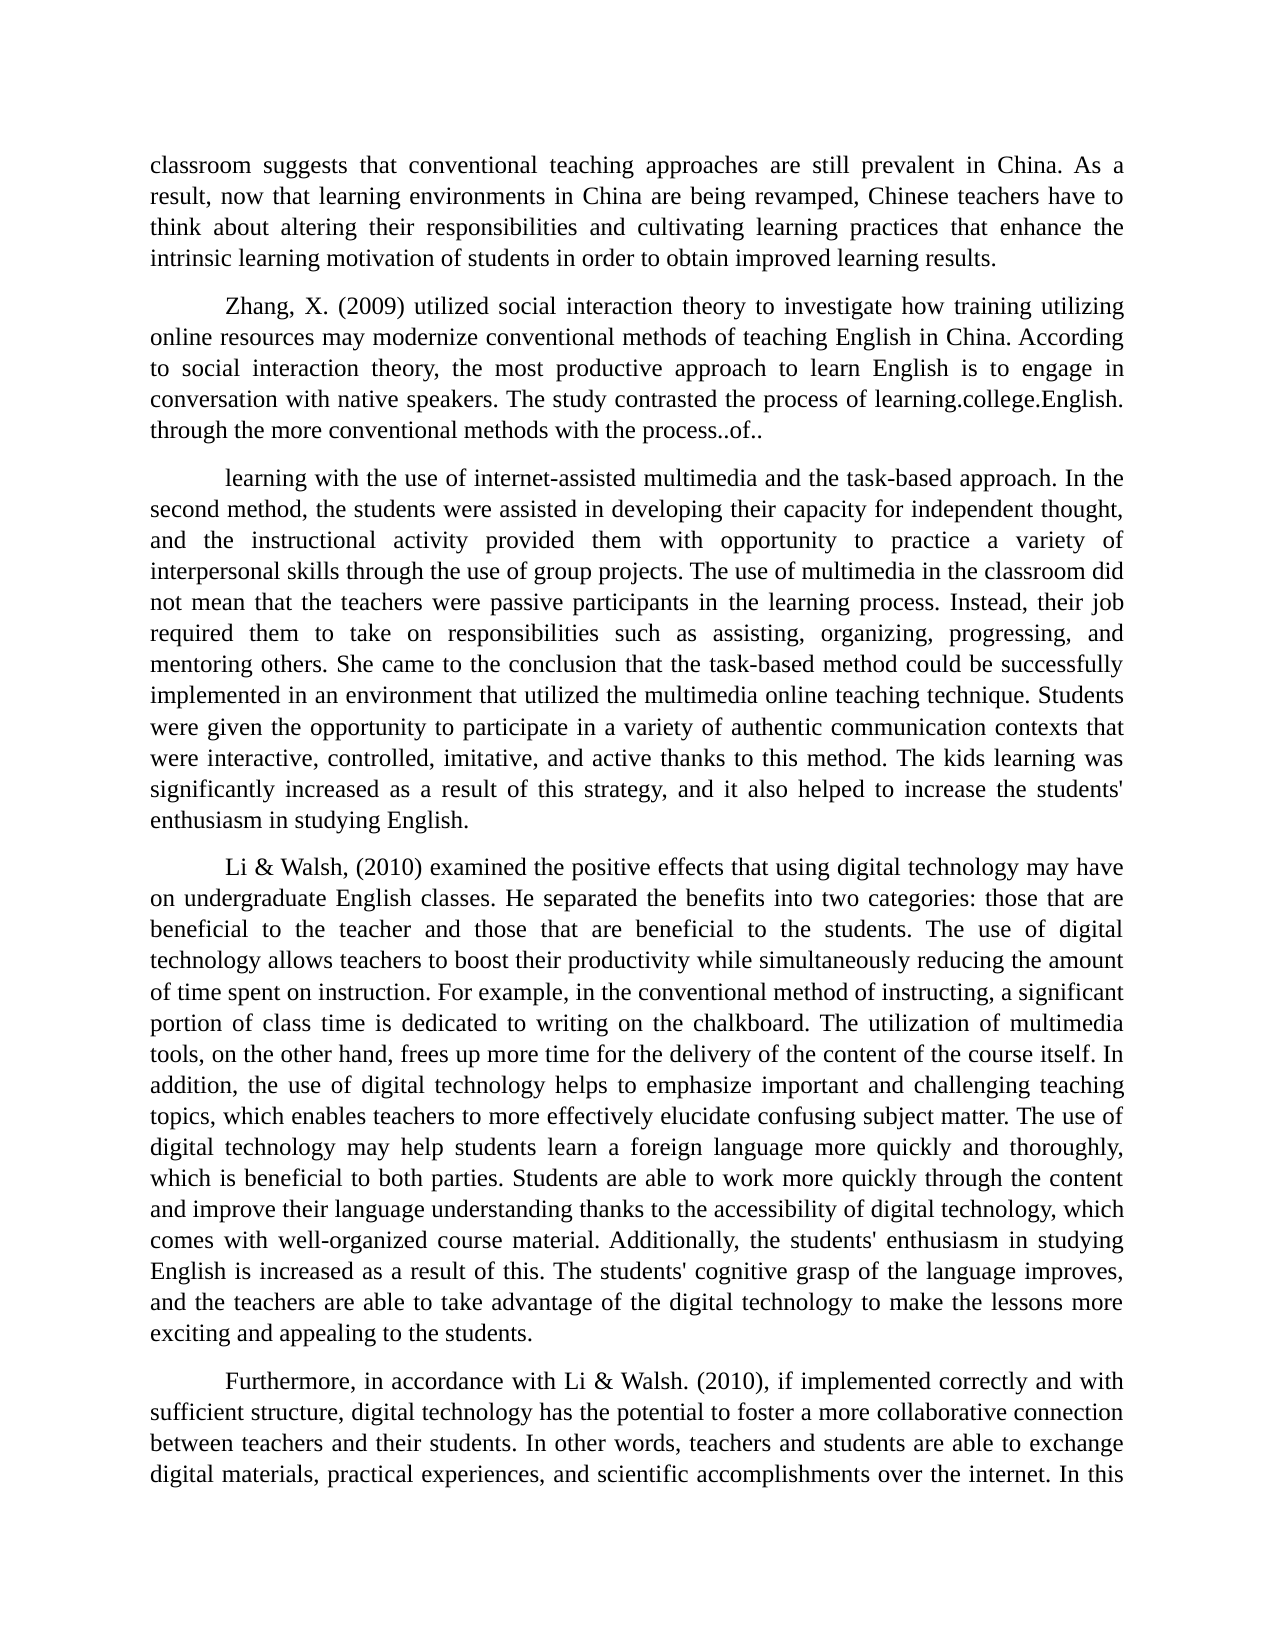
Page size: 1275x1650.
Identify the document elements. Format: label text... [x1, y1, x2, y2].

text Li & Walsh, (2010) examined the positive effects that using digital technology may have on undergraduate English classes. He separated the benefits into two categories: those that are beneficial to the teacher and those that are beneficial to the students. The use of digital technology allows teachers to boost their productivity while simultaneously reducing the amount of time spent on instruction. For example, in the conventional method of instructing, a significant portion of class time is dedicated to writing on the chalkboard. The utilization of multimedia tools, on the other hand, frees up more time for the delivery of the content of the course itself. In addition, the use of digital technology helps to emphasize important and challenging teaching topics, which enables teachers to more effectively elucidate confusing subject matter. The use of digital technology may help students learn a foreign language more quickly and thoroughly, which is beneficial to both parties. Students are able to work more quickly through the content and improve their language understanding thanks to the accessibility of digital technology, which comes with well-organized course material. Additionally, the students' enthusiasm in studying English is increased as a result of this. The students' cognitive grasp of the language improves, and the teachers are able to take advantage of the digital technology to make the lessons more exciting and appealing to the students. [150, 852, 1125, 1347]
text Zhang, X. (2009) utilized social interaction theory to investigate how training utilizing online resources may modernize conventional methods of teaching English in China. According to social interaction theory, the most productive approach to learn English is to engage in conversation with native speakers. The study contrasted the process of learning.college.English. through the more conventional methods with the process..of.. [150, 291, 1125, 444]
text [150, 1366, 1125, 1488]
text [150, 150, 1125, 272]
text learning with the use of internet-assisted multimedia and the task-based approach. In the second method, the students were assisted in developing their capacity for independent thought, and the instructional activity provided them with opportunity to practice a variety of interpersonal skills through the use of group projects. The use of multimedia in the classroom did not mean that the teachers were passive participants in ﻿the learning process. Instead, their job required them to take on responsibilities such as assisting, organizing, progressing, and mentoring others. She came to the conclusion that the task-based method could be successfully implemented in an environment that utilized the multimedia online teaching technique. Students were given the opportunity to participate in a variety of authentic communication contexts that were interactive, controlled, imitative, and active thanks to this method. The kids learning was significantly increased as a result of this strategy, and it also helped to increase the students' enthusiasm in studying English. [150, 463, 1125, 833]
